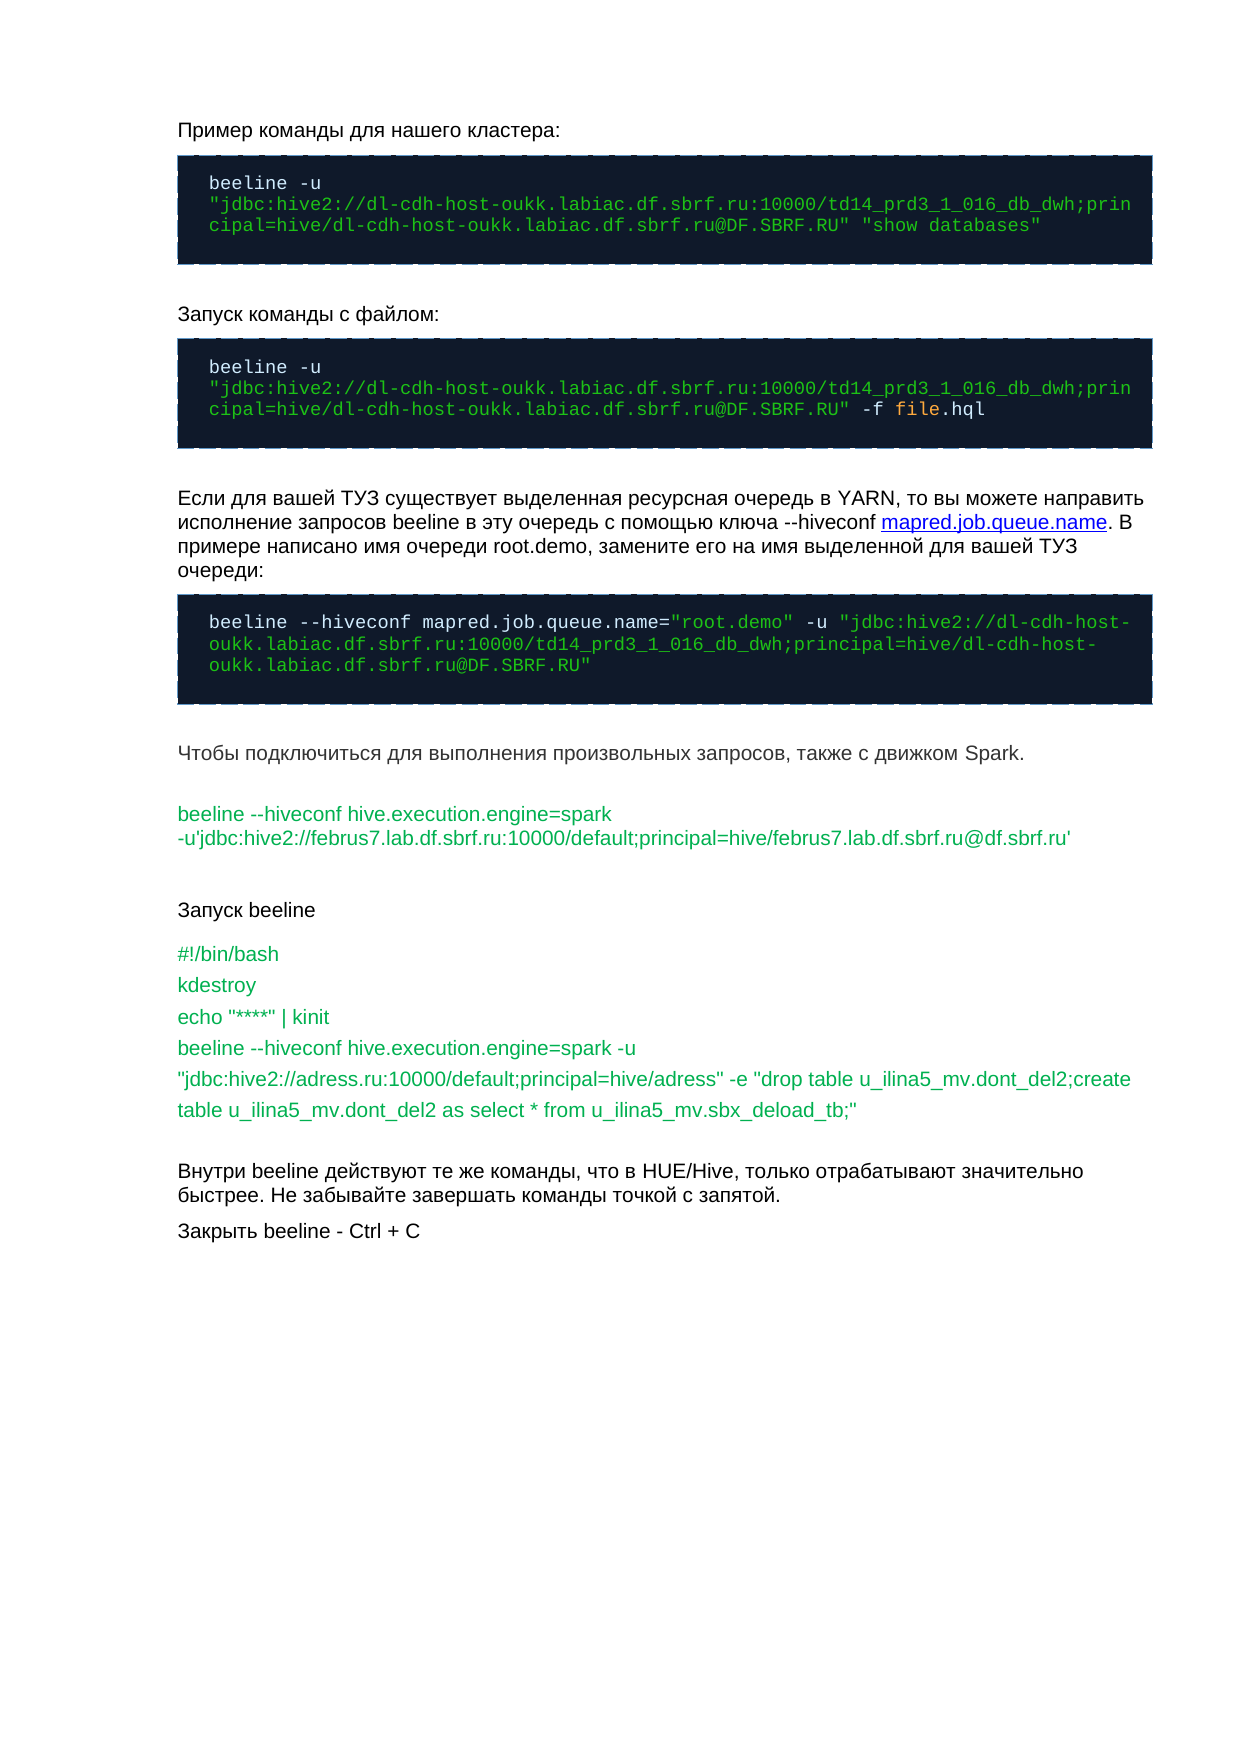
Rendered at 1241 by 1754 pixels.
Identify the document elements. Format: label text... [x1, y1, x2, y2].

text beeline --hiveconf hive.execution.engine=spark -u'jdbc:hive2://februs7.lab.df.sbrf.ru:10000/default;principal=hive/februs7.lab.df.sbrf.ru@df.sbrf.ru' [177, 778, 1152, 849]
text kdestroy [177, 966, 1152, 997]
text Чтобы подключиться для выполнения произвольных запросов, также с движком Spark. [177, 741, 1152, 765]
text Внутри beeline действуют те же команды, что в HUE/Hive, только отрабатывают значительно быстрее. Не забывайте завершать команды точкой с запятой. [177, 1159, 1152, 1207]
text Запуск beeline [177, 898, 1152, 922]
text Пример команды для нашего кластера: [177, 118, 1152, 142]
table_header beeline -u "jdbc:hive2://dl-cdh-host-oukk.labiac.df.sbrf.ru:10000/td14_prd3_1_016_db_dwh;principal=hive/dl-cdh-host-oukk.labiac.df.sbrf.ru@DF.SBRF.RU" "show databases" [178, 155, 1152, 264]
text Запуск команды с файлом: [177, 302, 1152, 326]
table_header beeline --hiveconf mapred.job.queue.name="root.demo" -u "jdbc:hive2://dl-cdh-host-oukk.labiac.df.sbrf.ru:10000/td14_prd3_1_016_db_dwh;principal=hive/dl-cdh-host-oukk.labiac.df.sbrf.ru@DF.SBRF.RU" [178, 594, 1152, 704]
text beeline --hiveconf hive.execution.engine=spark -u "jdbc:hive2://adress.ru:10000/default;principal=hive/adress" -e "drop table u_ilina5_mv.dont_del2;create table u_ilina5_mv.dont_del2 as select * from u_ilina5_mv.sbx_deload_tb;" [177, 1028, 1152, 1122]
text echo "****" | kinit [177, 997, 1152, 1028]
text #!/bin/bash [177, 935, 1152, 966]
text Закрыть beeline - Ctrl + C [177, 1219, 1152, 1243]
table_header beeline -u "jdbc:hive2://dl-cdh-host-oukk.labiac.df.sbrf.ru:10000/td14_prd3_1_016_db_dwh;principal=hive/dl-cdh-host-oukk.labiac.df.sbrf.ru@DF.SBRF.RU" -f file.hql [178, 338, 1152, 448]
text Если для вашей ТУЗ существует выделенная ресурсная очередь в YARN, то вы можете направить исполнение запросов beeline в эту очередь с помощью ключа --hiveconf mapred.job.queue.name. В примере написано имя очереди root.demo, замените его на имя выделенной для вашей ТУЗ очереди: [177, 486, 1152, 581]
